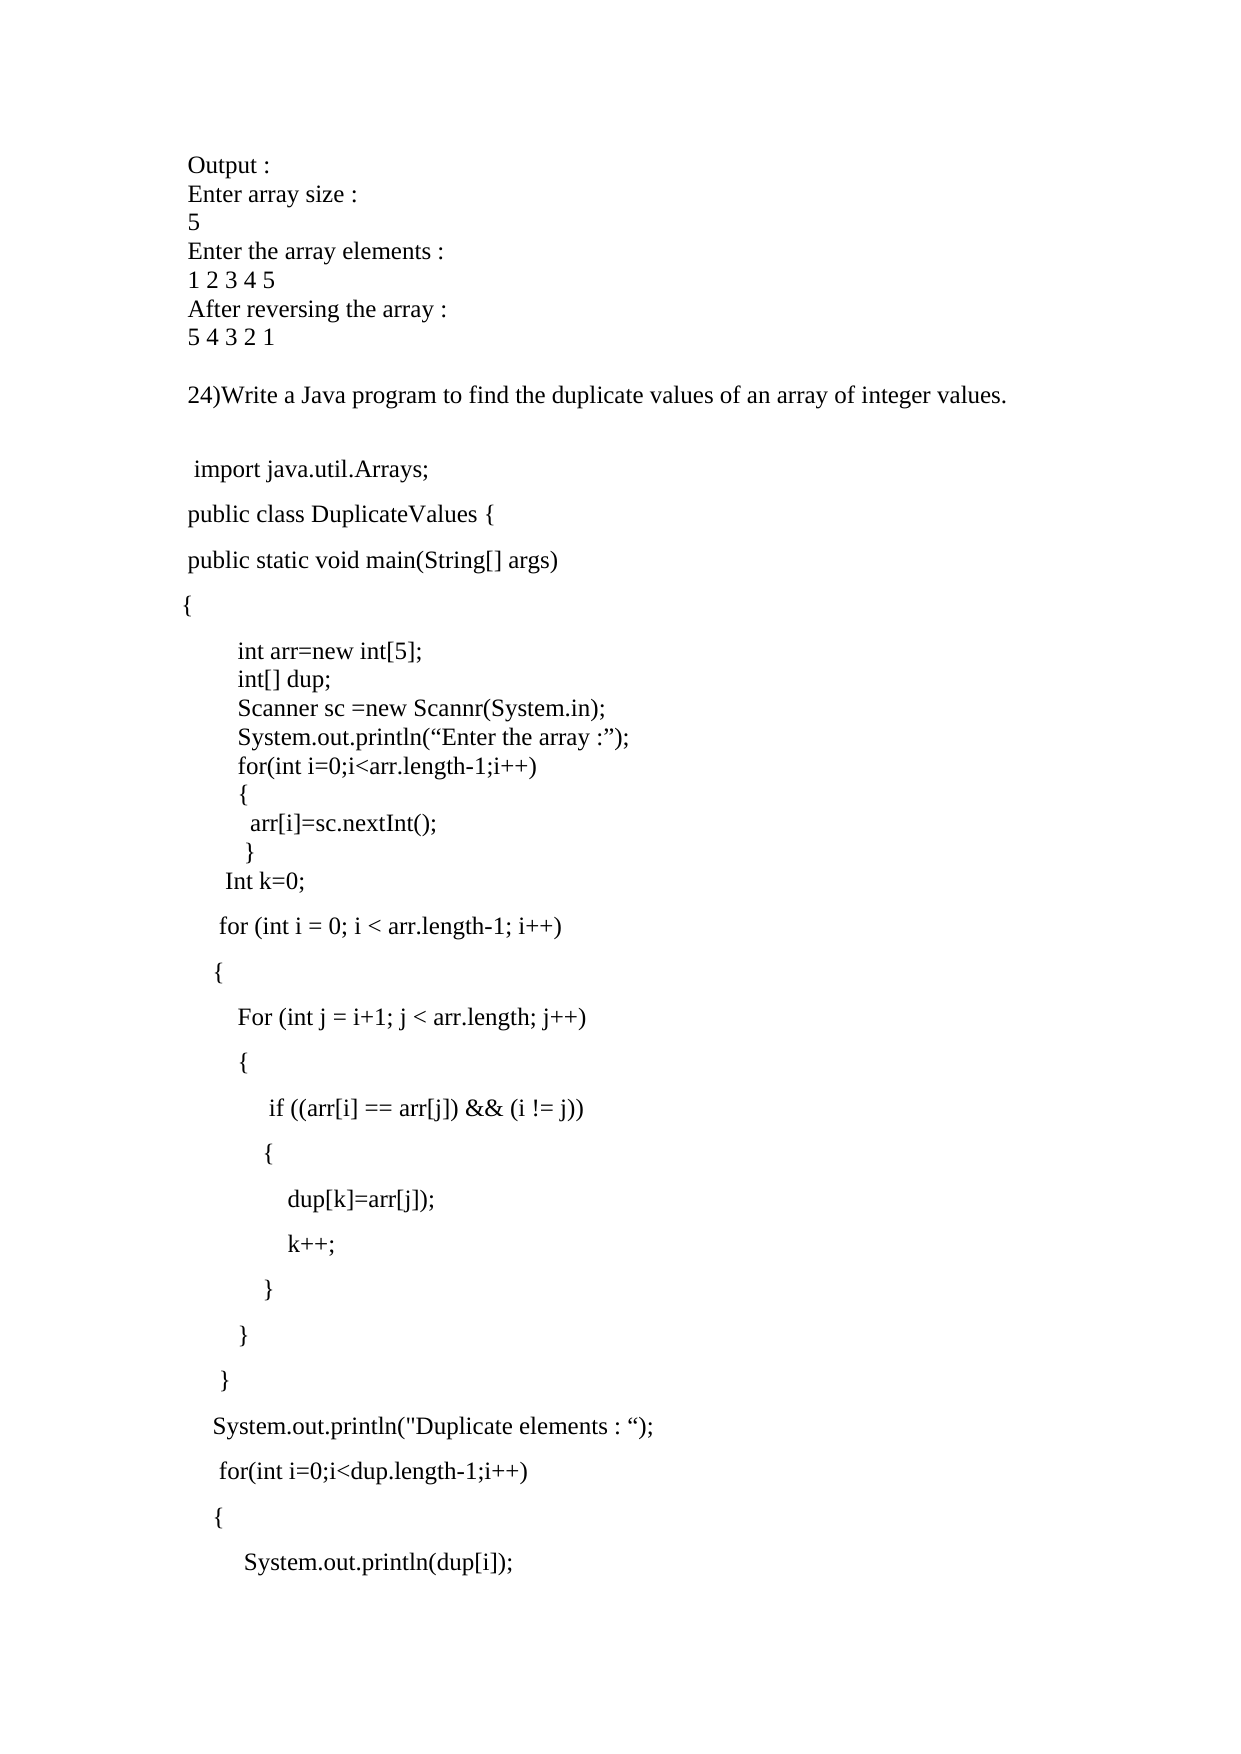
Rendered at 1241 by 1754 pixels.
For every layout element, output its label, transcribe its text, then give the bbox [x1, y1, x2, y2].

text 1 2 3 4 5 [187, 265, 1090, 294]
text int[] dup; [187, 664, 1090, 693]
text k++; [150, 1229, 1090, 1258]
text 5 [187, 207, 1090, 236]
text { [150, 1138, 1090, 1167]
text After reversing the array : [187, 294, 1090, 322]
text public class DuplicateValues { [150, 499, 1090, 528]
text { [150, 1502, 1090, 1530]
text System.out.println(“Enter the array :”); [187, 722, 1090, 751]
text } [187, 837, 1090, 866]
text Enter array size : [187, 179, 1090, 207]
text } [150, 1365, 1090, 1394]
text for(int i=0;i<dup.length-1;i++) [150, 1456, 1090, 1485]
text import java.util.Arrays; [150, 454, 1090, 483]
text For (int j = i+1; j < arr.length; j++) [150, 1002, 1090, 1031]
text 24)Write a Java program to find the duplicate values of an array of integer values. [187, 380, 1090, 409]
text Output : [187, 150, 1090, 179]
text 5 4 3 2 1 [187, 322, 1090, 351]
text int arr=new int[5]; [187, 636, 1090, 664]
text if ((arr[i] == arr[j]) && (i != j)) [150, 1093, 1090, 1122]
text { [150, 957, 1090, 985]
text } [150, 1274, 1090, 1303]
text { arr[i]=sc.nextInt(); [187, 779, 1090, 837]
text Scanner sc =new Scannr(System.in); [187, 693, 1090, 722]
text for(int i=0;i<arr.length-1;i++) [187, 751, 1090, 779]
text System.out.println(dup[i]); [150, 1547, 1090, 1576]
text System.out.println("Duplicate elements : “); [150, 1411, 1090, 1439]
text dup[k]=arr[j]); [150, 1184, 1090, 1212]
text for (int i = 0; i < arr.length-1; i++) [150, 911, 1090, 940]
text Int k=0; [150, 866, 1090, 894]
text public static void main(String[] args) [150, 545, 1090, 574]
text { [150, 590, 1090, 619]
text Enter the array elements : [187, 236, 1090, 265]
text } [150, 1320, 1090, 1349]
text { [150, 1047, 1090, 1076]
